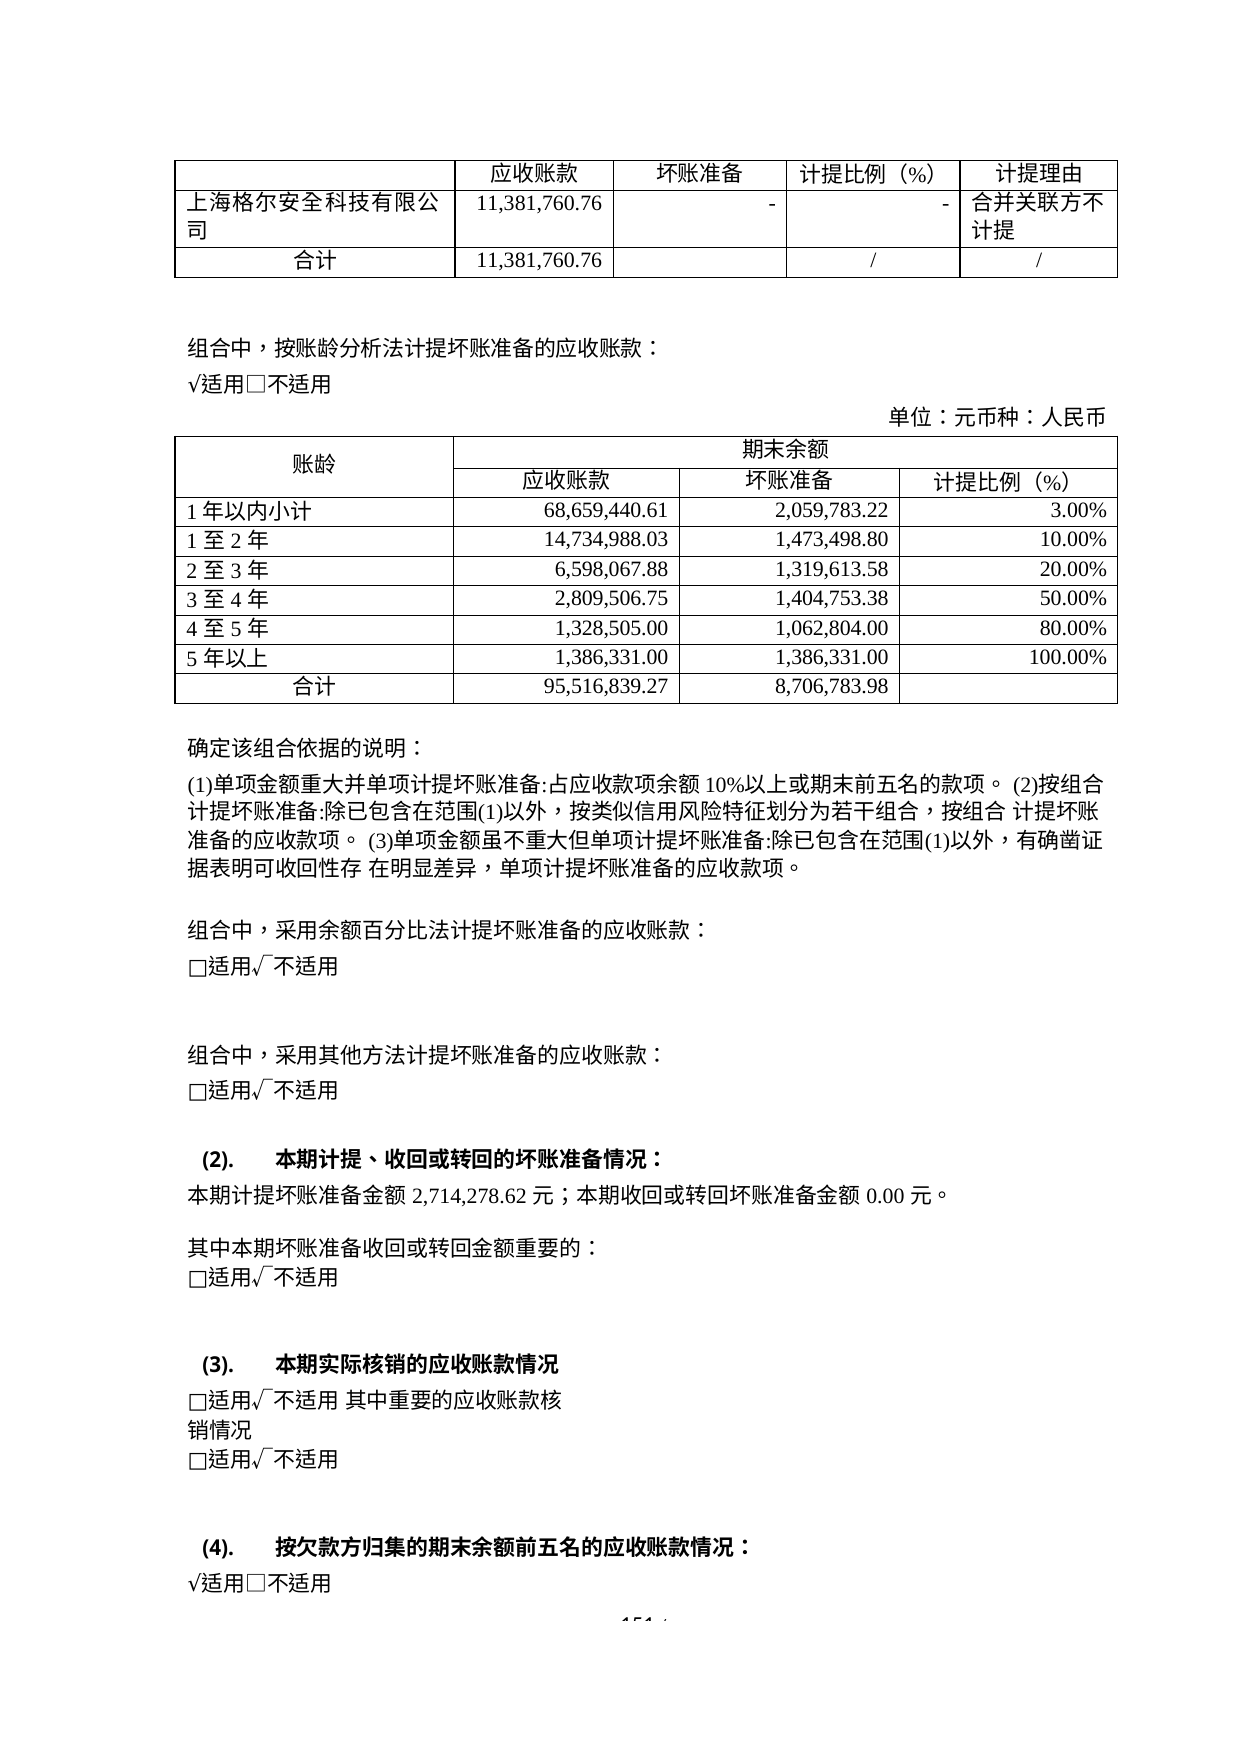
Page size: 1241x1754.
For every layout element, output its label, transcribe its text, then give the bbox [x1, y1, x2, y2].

text 组合中，按账龄分析法计提坏账准备的应收账款： [187, 333, 669, 362]
text 单位：元币种：人民币 [888, 402, 1132, 432]
text 其中本期坏账准备收回或转回金额重要的： [187, 1234, 875, 1262]
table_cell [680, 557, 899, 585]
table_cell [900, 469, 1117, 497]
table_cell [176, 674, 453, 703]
text 组合中，采用其他方法计提坏账准备的应收账款： [187, 1040, 875, 1069]
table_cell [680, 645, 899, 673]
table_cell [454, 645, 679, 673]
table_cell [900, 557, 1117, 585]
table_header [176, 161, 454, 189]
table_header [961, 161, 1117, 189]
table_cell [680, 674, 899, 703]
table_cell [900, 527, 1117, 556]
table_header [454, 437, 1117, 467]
subtitle (2). 本期计提、收回或转回的坏账准备情况： [202, 1144, 875, 1174]
text 本期计提坏账准备金额 2,714,278.62 元；本期收回或转回坏账准备金额 0.00 元。 [187, 1180, 1108, 1210]
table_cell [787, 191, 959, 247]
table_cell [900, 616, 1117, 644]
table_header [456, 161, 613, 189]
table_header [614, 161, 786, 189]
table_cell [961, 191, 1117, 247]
subtitle (4). 按欠款方归集的期末余额前五名的应收账款情况： [202, 1532, 875, 1561]
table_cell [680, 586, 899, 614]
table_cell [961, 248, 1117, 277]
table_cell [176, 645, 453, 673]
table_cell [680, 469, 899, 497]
text 确定该组合依据的说明： [187, 733, 875, 762]
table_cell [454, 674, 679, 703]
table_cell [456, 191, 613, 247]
text (1)单项金额重大并单项计提坏账准备:占应收款项余额10%以上或期末前五名的款项。 (2)按组合计提坏账准备:除已包含在范围(1)以外，按类似信用风险特征划分为若干组合，按组合 计提坏账准备的应收款项。 (3)单项金额虽不重大但单项计提坏账准备:除已包含在范围(1)以外，有确凿证据表明可收回性存 在明显差异，单项计提坏账准备的应收款项。 [187, 769, 1108, 883]
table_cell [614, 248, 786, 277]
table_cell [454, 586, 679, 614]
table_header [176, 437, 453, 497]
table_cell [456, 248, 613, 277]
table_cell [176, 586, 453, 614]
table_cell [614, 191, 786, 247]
text √适用□不适用 [187, 368, 669, 398]
text □适用√不适用 [187, 951, 875, 981]
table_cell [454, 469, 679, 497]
text □适用√不适用 [187, 1445, 875, 1473]
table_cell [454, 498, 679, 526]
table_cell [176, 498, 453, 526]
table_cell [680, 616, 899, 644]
text 组合中，采用余额百分比法计提坏账准备的应收账款： [187, 915, 875, 945]
text √适用□不适用 [187, 1567, 875, 1597]
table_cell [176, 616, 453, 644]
text □适用√不适用 其中重要的应收账款核销情况 [187, 1385, 583, 1445]
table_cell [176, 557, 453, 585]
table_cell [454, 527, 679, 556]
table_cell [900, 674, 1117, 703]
text □适用√不适用 [187, 1075, 875, 1105]
text □适用√不适用 [187, 1262, 875, 1291]
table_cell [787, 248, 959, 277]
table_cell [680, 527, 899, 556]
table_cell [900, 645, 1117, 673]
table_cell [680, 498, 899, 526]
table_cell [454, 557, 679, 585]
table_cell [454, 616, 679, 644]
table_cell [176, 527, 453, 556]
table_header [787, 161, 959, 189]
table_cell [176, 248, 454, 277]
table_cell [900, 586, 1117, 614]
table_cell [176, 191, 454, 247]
subtitle (3). 本期实际核销的应收账款情况 [202, 1349, 875, 1379]
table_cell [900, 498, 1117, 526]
